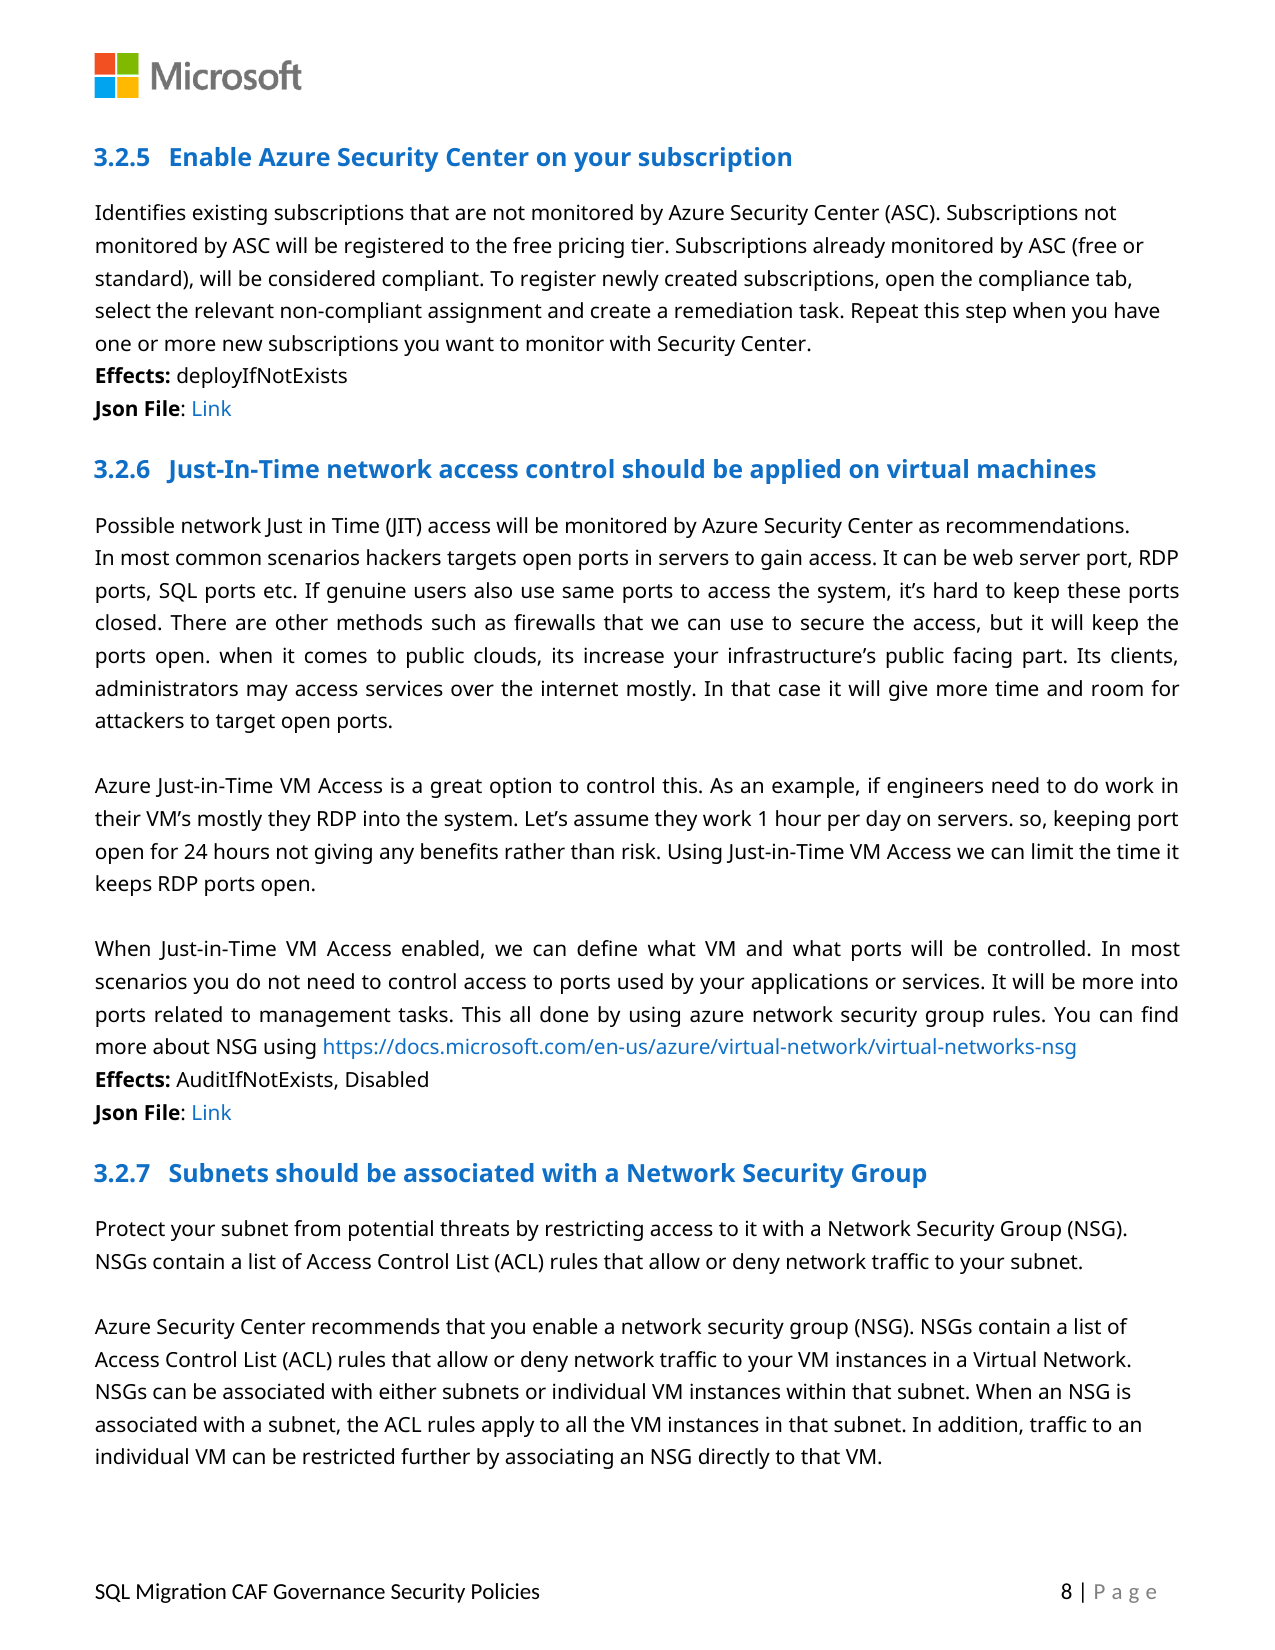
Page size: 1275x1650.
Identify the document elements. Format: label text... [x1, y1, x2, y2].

text Identifies existing subscriptions that are not monitored by Azure Security Center (ASC). Subscriptions not monitored by ASC will be registered to the free pricing tier. Subscriptions already monitored by ASC (free or standard), will be considered compliant. To register newly created subscriptions, open the compliance tab, select the relevant non-compliant assignment and create a remediation task. Repeat this step when you have one or more new subscriptions you want to monitor with Security Center. [94, 198, 1181, 357]
text Json File: Link [94, 1098, 1181, 1126]
text In most common scenarios hackers targets open ports in servers to gain access. It can be web server port, RDP ports, SQL ports etc. If genuine users also use same ports to access the system, it’s hard to keep these ports closed. There are other methods such as firewalls that we can use to secure the access, but it will keep the ports open. when it comes to public clouds, its increase your infrastructure’s public facing part. Its clients, administrators may access services over the internet mostly. In that case it will give more time and room for attackers to target open ports. [94, 543, 1181, 735]
text When Just-in-Time VM Access enabled, we can define what VM and what ports will be controlled. In most scenarios you do not need to control access to ports used by your applications or services. It will be more into ports related to management tasks. This all done by using azure network security group rules. You can find more about NSG using https://docs.microsoft.com/en-us/azure/virtual-network/virtual-networks-nsg [94, 934, 1181, 1061]
subtitle Subnets should be associated with a Network Security Group [93, 1155, 1181, 1189]
text Json File: Link [94, 394, 1181, 422]
text Possible network Just in Time (JIT) access will be monitored by Azure Security Center as recommendations. [94, 511, 1181, 539]
picture [94, 53, 302, 98]
text Azure Security Center recommends that you enable a network security group (NSG). NSGs contain a list of Access Control List (ACL) rules that allow or deny network traffic to your VM instances in a Virtual Network. NSGs can be associated with either subnets or individual VM instances within that subnet. When an NSG is associated with a subnet, the ACL rules apply to all the VM instances in that subnet. In addition, traffic to an individual VM can be restricted further by associating an NSG directly to that VM. [94, 1312, 1181, 1471]
text Effects: deployIfNotExists [94, 361, 1181, 390]
text Effects: AuditIfNotExists, Disabled [94, 1065, 1181, 1093]
subtitle Just-In-Time network access control should be applied on virtual machines [93, 452, 1181, 486]
text Azure Just-in-Time VM Access is a great option to control this. As an example, if engineers need to do work in their VM’s mostly they RDP into the system. Let’s assume they work 1 hour per day on servers. so, keeping port open for 24 hours not giving any benefits rather than risk. Using Just-in-Time VM Access we can limit the time it keeps RDP ports open. [94, 772, 1181, 898]
text Protect your subnet from potential threats by restricting access to it with a Network Security Group (NSG). NSGs contain a list of Access Control List (ACL) rules that allow or deny network traffic to your subnet. [94, 1214, 1181, 1275]
subtitle Enable Azure Security Center on your subscription [93, 139, 1181, 173]
